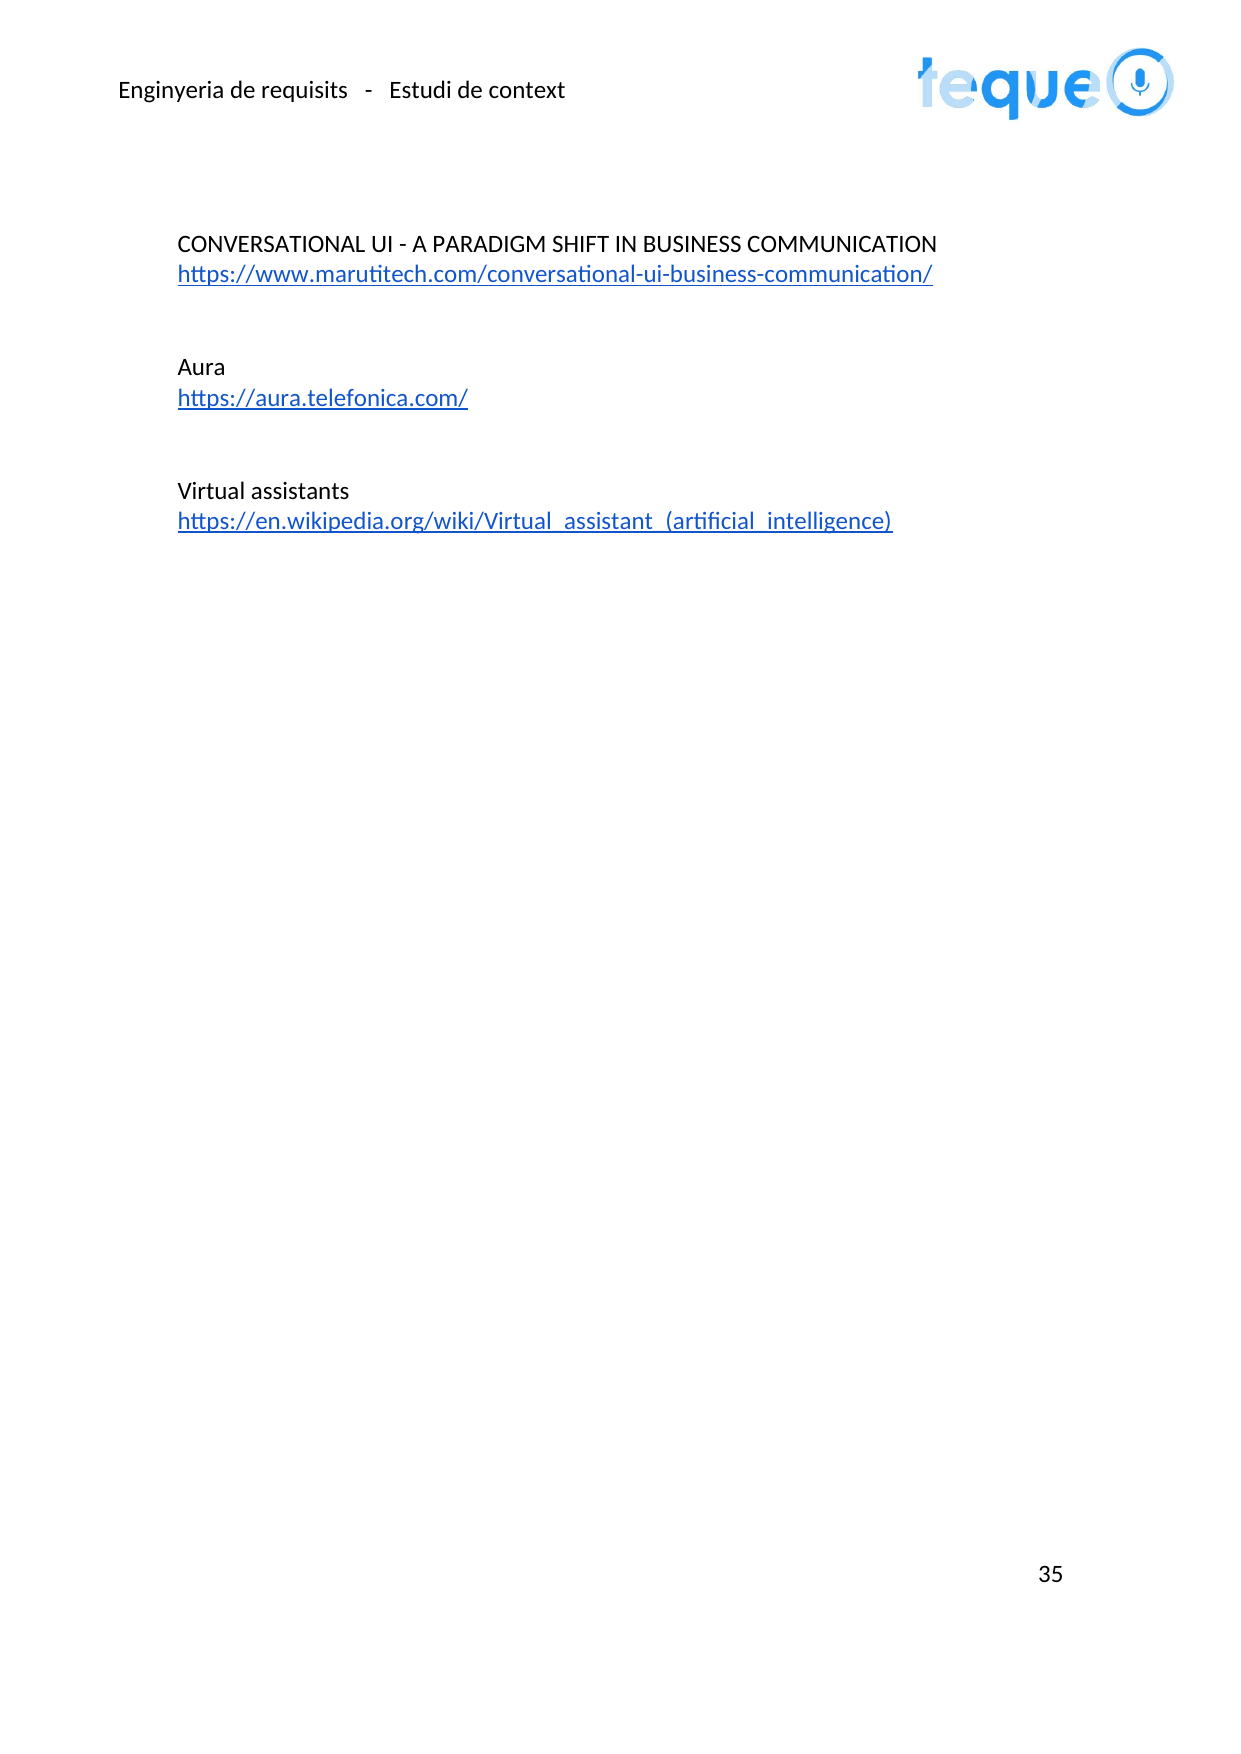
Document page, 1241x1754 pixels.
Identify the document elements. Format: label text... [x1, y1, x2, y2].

text https://en.wikipedia.org/wiki/Virtual_assistant_(artificial_intelligence) [177, 506, 1063, 536]
text Aura [177, 352, 1063, 382]
text https://aura.telefonica.com/ [177, 382, 1063, 413]
text CONVERSATIONAL UI - A PARADIGM SHIFT IN BUSINESS COMMUNICATION [177, 228, 1063, 259]
text Virtual assistants [177, 475, 1063, 506]
text https://www.marutitech.com/conversational-ui-business-communication/ [177, 259, 1063, 289]
picture [915, 39, 1194, 127]
